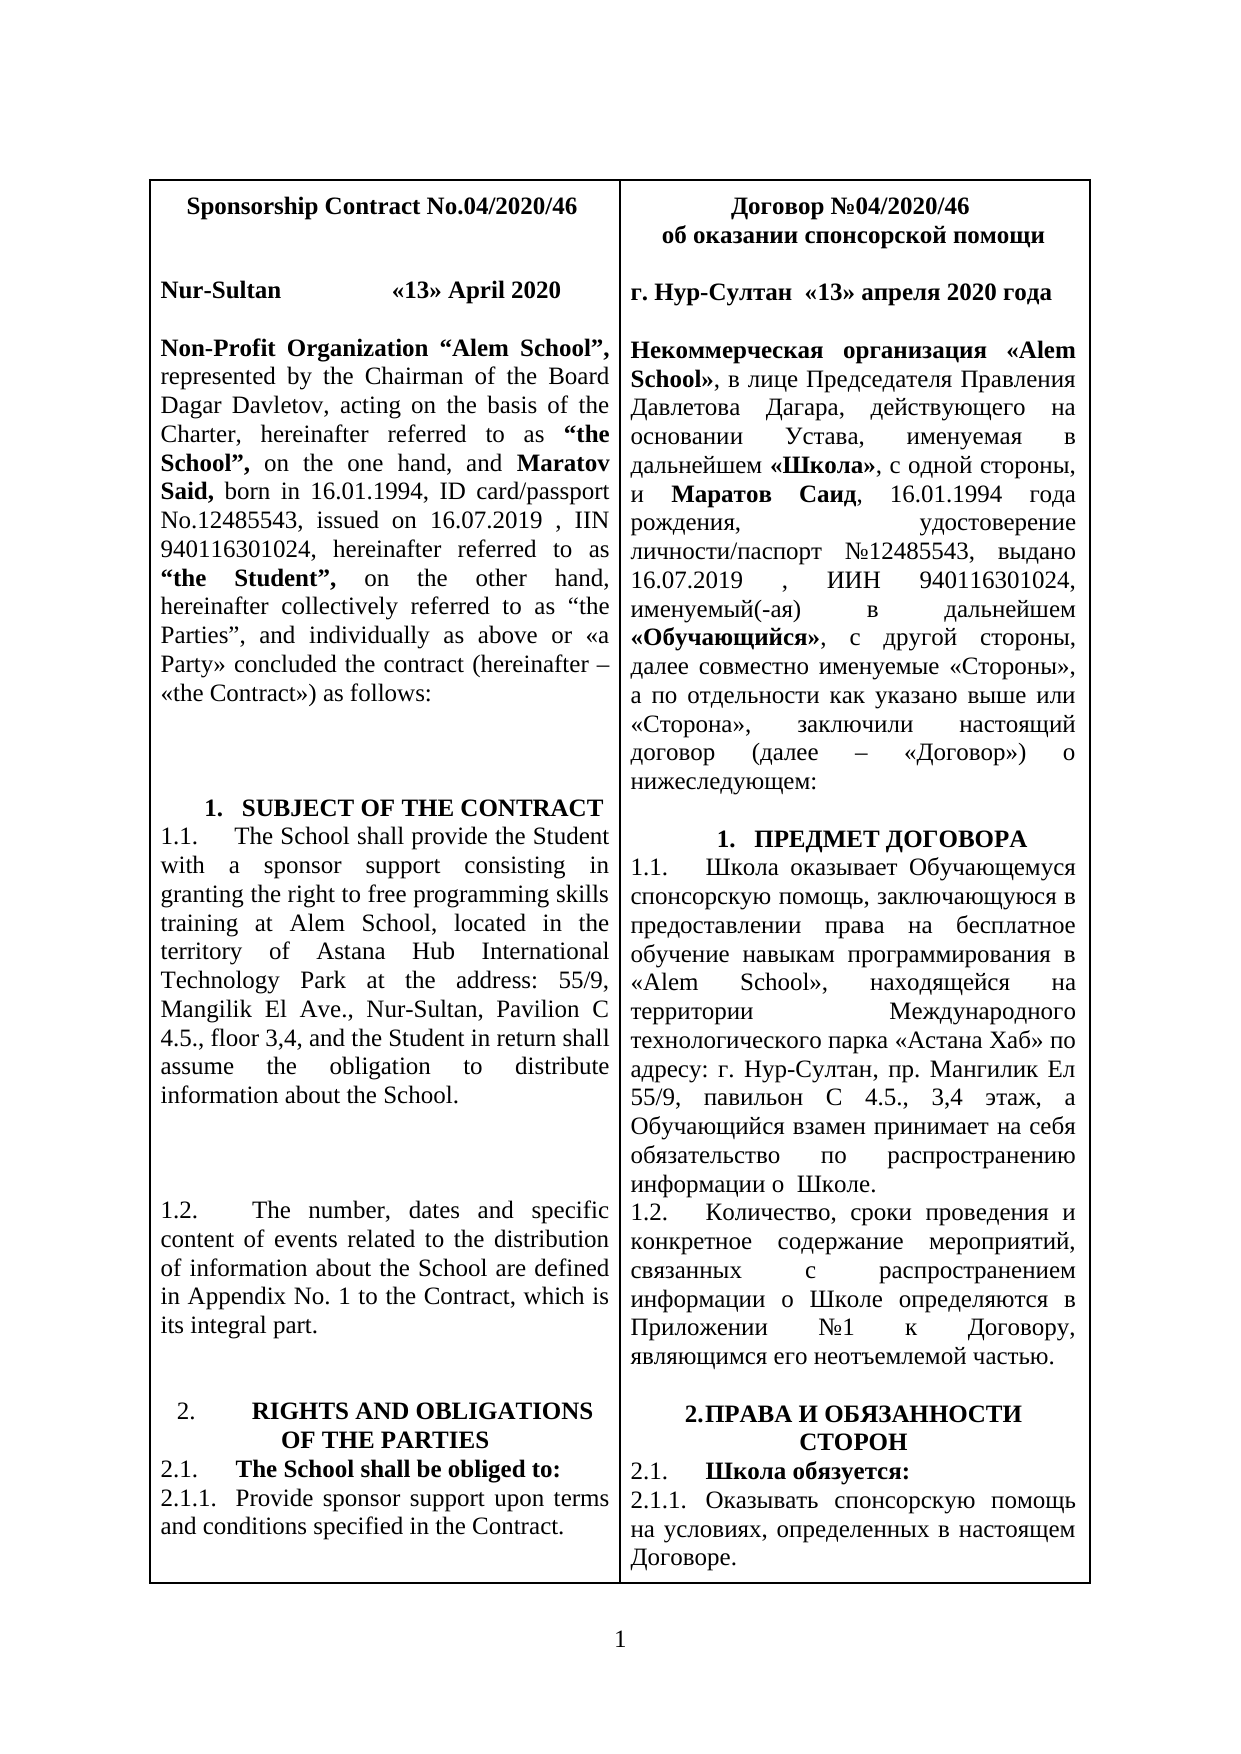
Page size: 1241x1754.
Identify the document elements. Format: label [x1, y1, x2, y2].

table_header [621, 181, 1089, 1582]
table_header [151, 181, 619, 1582]
